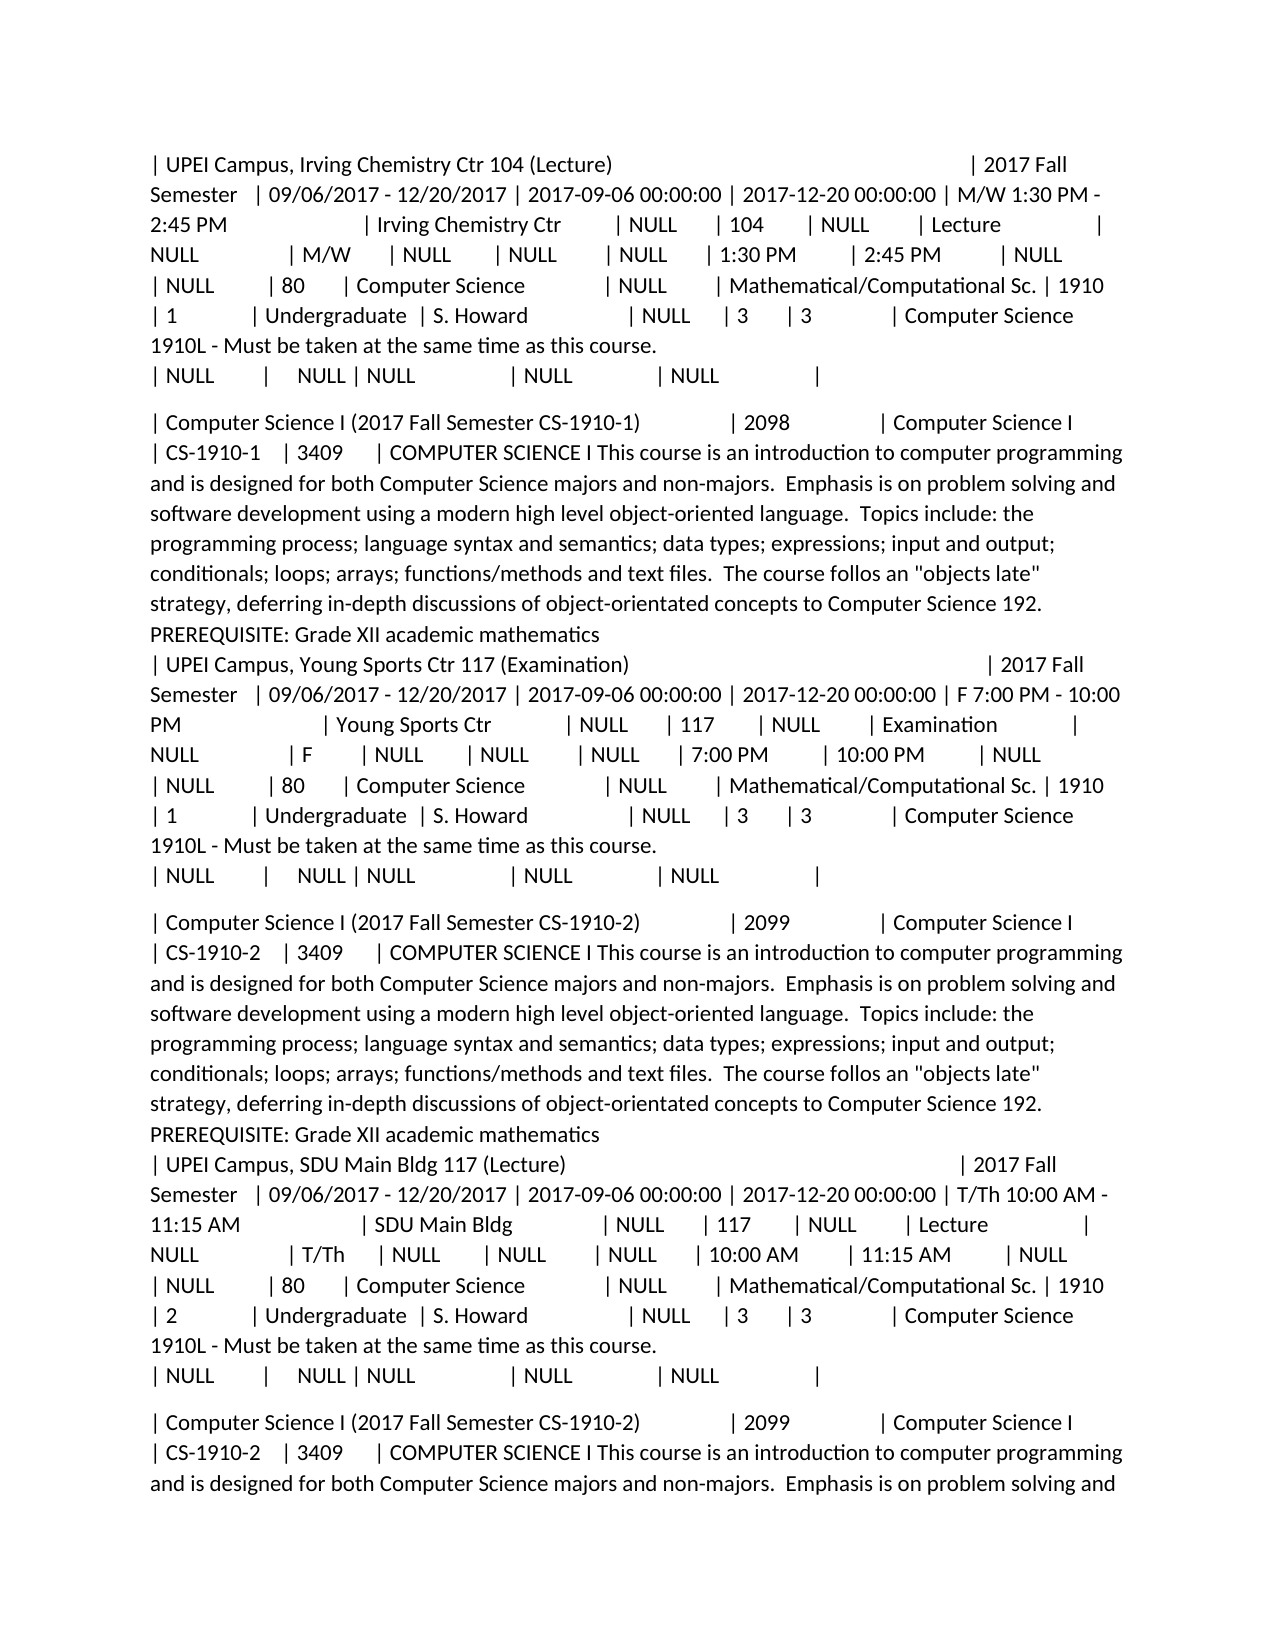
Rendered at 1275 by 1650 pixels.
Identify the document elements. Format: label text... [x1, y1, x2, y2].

text | Computer Science I (2017 Fall Semester CS-1910-1) | 2098 | Computer Science I | CS-1910-1 | 3409 | COMPUTER SCIENCE I This course is an introduction to computer programming and is designed for both Computer Science majors and non-majors. Emphasis is on problem solving and software development using a modern high level object-oriented language. Topics include: the programming process; language syntax and semantics; data types; expressions; input and output; conditionals; loops; arrays; functions/methods and text files. The course follos an "objects late" strategy, deferring in-depth discussions of object-orientated concepts to Computer Science 192. PREREQUISITE: Grade XII academic mathematics | UPEI Campus, Young Sports Ctr 117 (Examination) | 2017 Fall Semester | 09/06/2017 - 12/20/2017 | 2017-09-06 00:00:00 | 2017-12-20 00:00:00 | F 7:00 PM - 10:00 PM | Young Sports Ctr | NULL | 117 | NULL | Examination | NULL | F | NULL | NULL | NULL | 7:00 PM | 10:00 PM | NULL | NULL | 80 | Computer Science | NULL | Mathematical/Computational Sc. | 1910 | 1 | Undergraduate | S. Howard | NULL | 3 | 3 | Computer Science 1910L - Must be taken at the same time as this course. | NULL | NULL | NULL | NULL | NULL | [150, 408, 1125, 889]
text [150, 150, 1125, 389]
text | Computer Science I (2017 Fall Semester CS-1910-2) | 2099 | Computer Science I | CS-1910-2 | 3409 | COMPUTER SCIENCE I This course is an introduction to computer programming and is designed for both Computer Science majors and non-majors. Emphasis is on problem solving and software development using a modern high level object-oriented language. Topics include: the programming process; language syntax and semantics; data types; expressions; input and output; conditionals; loops; arrays; functions/methods and text files. The course follos an "objects late" strategy, deferring in-depth discussions of object-orientated concepts to Computer Science 192. PREREQUISITE: Grade XII academic mathematics | UPEI Campus, SDU Main Bldg 117 (Lecture) | 2017 Fall Semester | 09/06/2017 - 12/20/2017 | 2017-09-06 00:00:00 | 2017-12-20 00:00:00 | T/Th 10:00 AM - 11:15 AM | SDU Main Bldg | NULL | 117 | NULL | Lecture | NULL | T/Th | NULL | NULL | NULL | 10:00 AM | 11:15 AM | NULL | NULL | 80 | Computer Science | NULL | Mathematical/Computational Sc. | 1910 | 2 | Undergraduate | S. Howard | NULL | 3 | 3 | Computer Science 1910L - Must be taken at the same time as this course. | NULL | NULL | NULL | NULL | NULL | [150, 908, 1125, 1389]
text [150, 1408, 1125, 1497]
